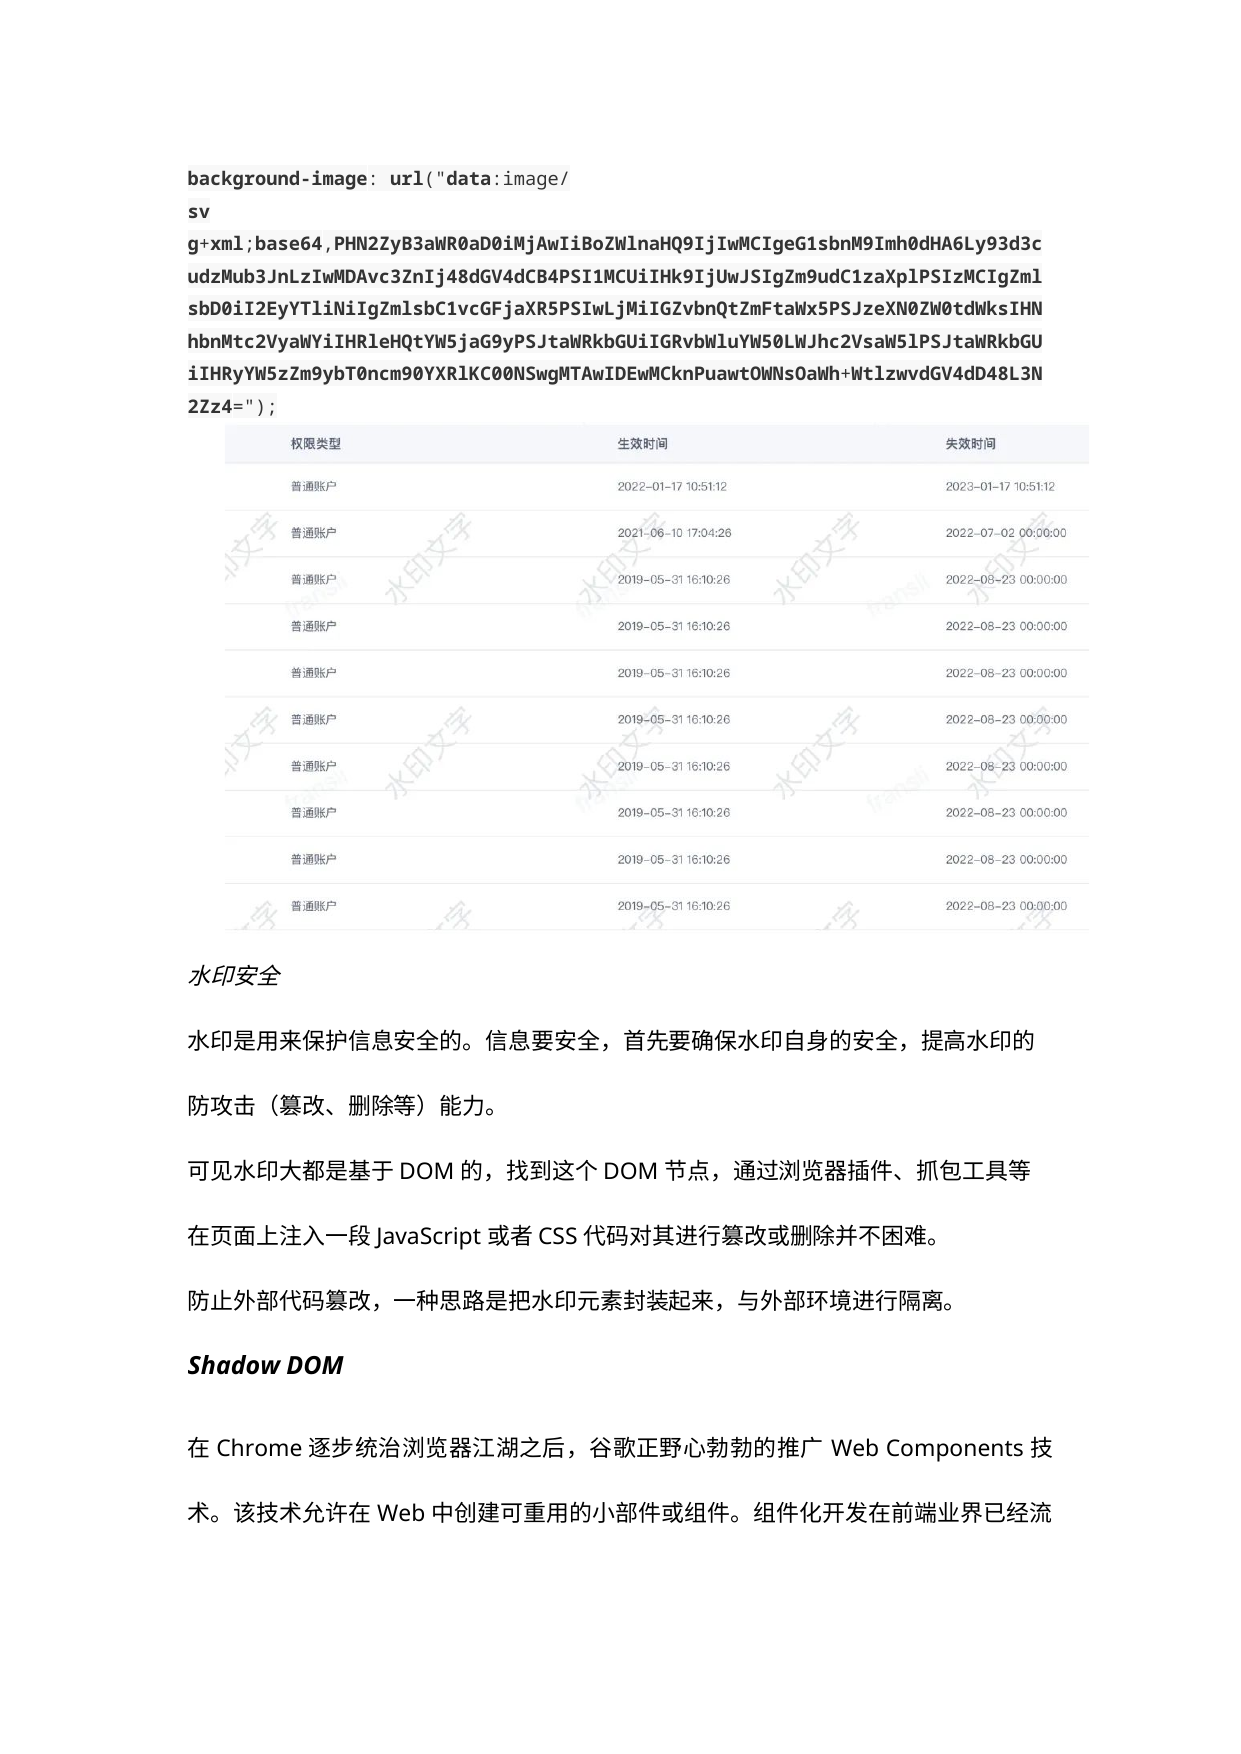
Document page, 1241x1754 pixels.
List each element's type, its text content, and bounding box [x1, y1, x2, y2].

text 水印是用来保护信息安全的。信息要安全，首先要确保水印自身的安全，提高水印的防攻击（篡改、删除等）能力。 [187, 1007, 1053, 1137]
text 水印安全 [187, 942, 1053, 1007]
text 可见水印大都是基于 DOM 的，找到这个 DOM 节点，通过浏览器插件、抓包工具等在页面上注入一段 JavaScript 或者 CSS 代码对其进行篡改或删除并不困难。 [187, 1137, 1053, 1267]
subtitle Shadow DOM [187, 1332, 1053, 1397]
text 防止外部代码篡改，一种思路是把水印元素封装起来，与外部环境进行隔离。 [187, 1267, 1053, 1332]
text background-image: url("data:image/svg+xml;base64,PHN2ZyB3aWR0aD0iMjAwIiBoZWlnaHQ9IjIwMCIgeG1sbnM9Imh0dHA6Ly93d3cudzMub3JnLzIwMDAvc3ZnIj48dGV4dCB4PSI1MCUiIHk9IjUwJSIgZm9udC1zaXplPSIzMCIgZmlsbD0iI2EyYTliNiIgZmlsbC1vcGFjaXR5PSIwLjMiIGZvbnQtZmFtaWx5PSJzeXN0ZW0tdWksIHNhbnMtc2VyaWYiIHRleHQtYW5jaG9yPSJtaWRkbGUiIGRvbWluYW50LWJhc2VsaW5lPSJtaWRkbGUiIHRyYW5zZm9ybT0ncm90YXRlKC00NSwgMTAwIDEwMCknPuawtOWNsOaWh+WtlzwvdGV4dD48L3N2Zz4="); [187, 162, 1053, 422]
picture [224, 422, 1090, 934]
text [187, 1414, 1053, 1544]
